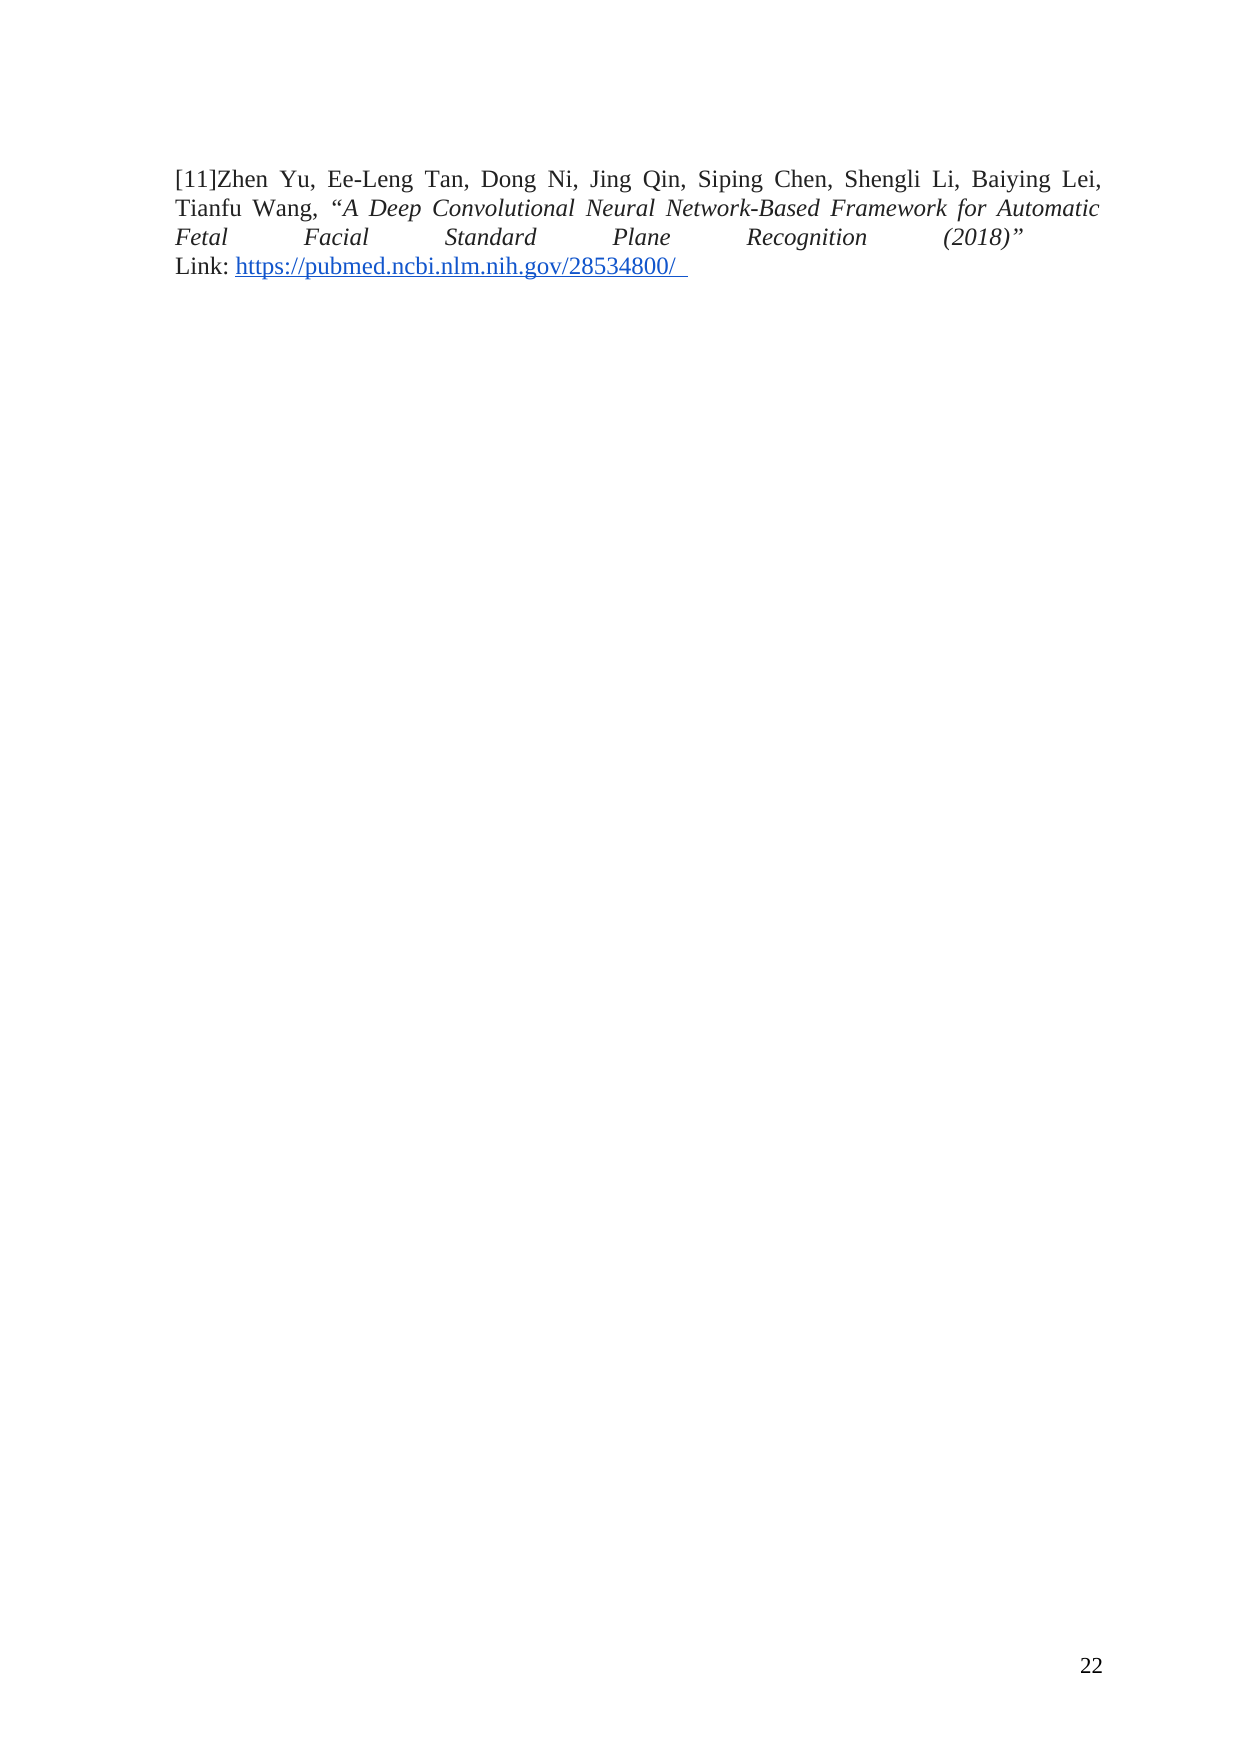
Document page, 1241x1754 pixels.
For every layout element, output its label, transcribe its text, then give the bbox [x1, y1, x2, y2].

text [11]Zhen Yu, Ee-Leng Tan, Dong Ni, Jing Qin, Siping Chen, Shengli Li, Baiying Lei, Tianfu Wang, “A Deep Convolutional Neural Network-Based Framework for Automatic Fetal Facial Standard Plane Recognition (2018)” Link: https://pubmed.ncbi.nlm.nih.gov/28534800/ [676, 193, 1103, 279]
